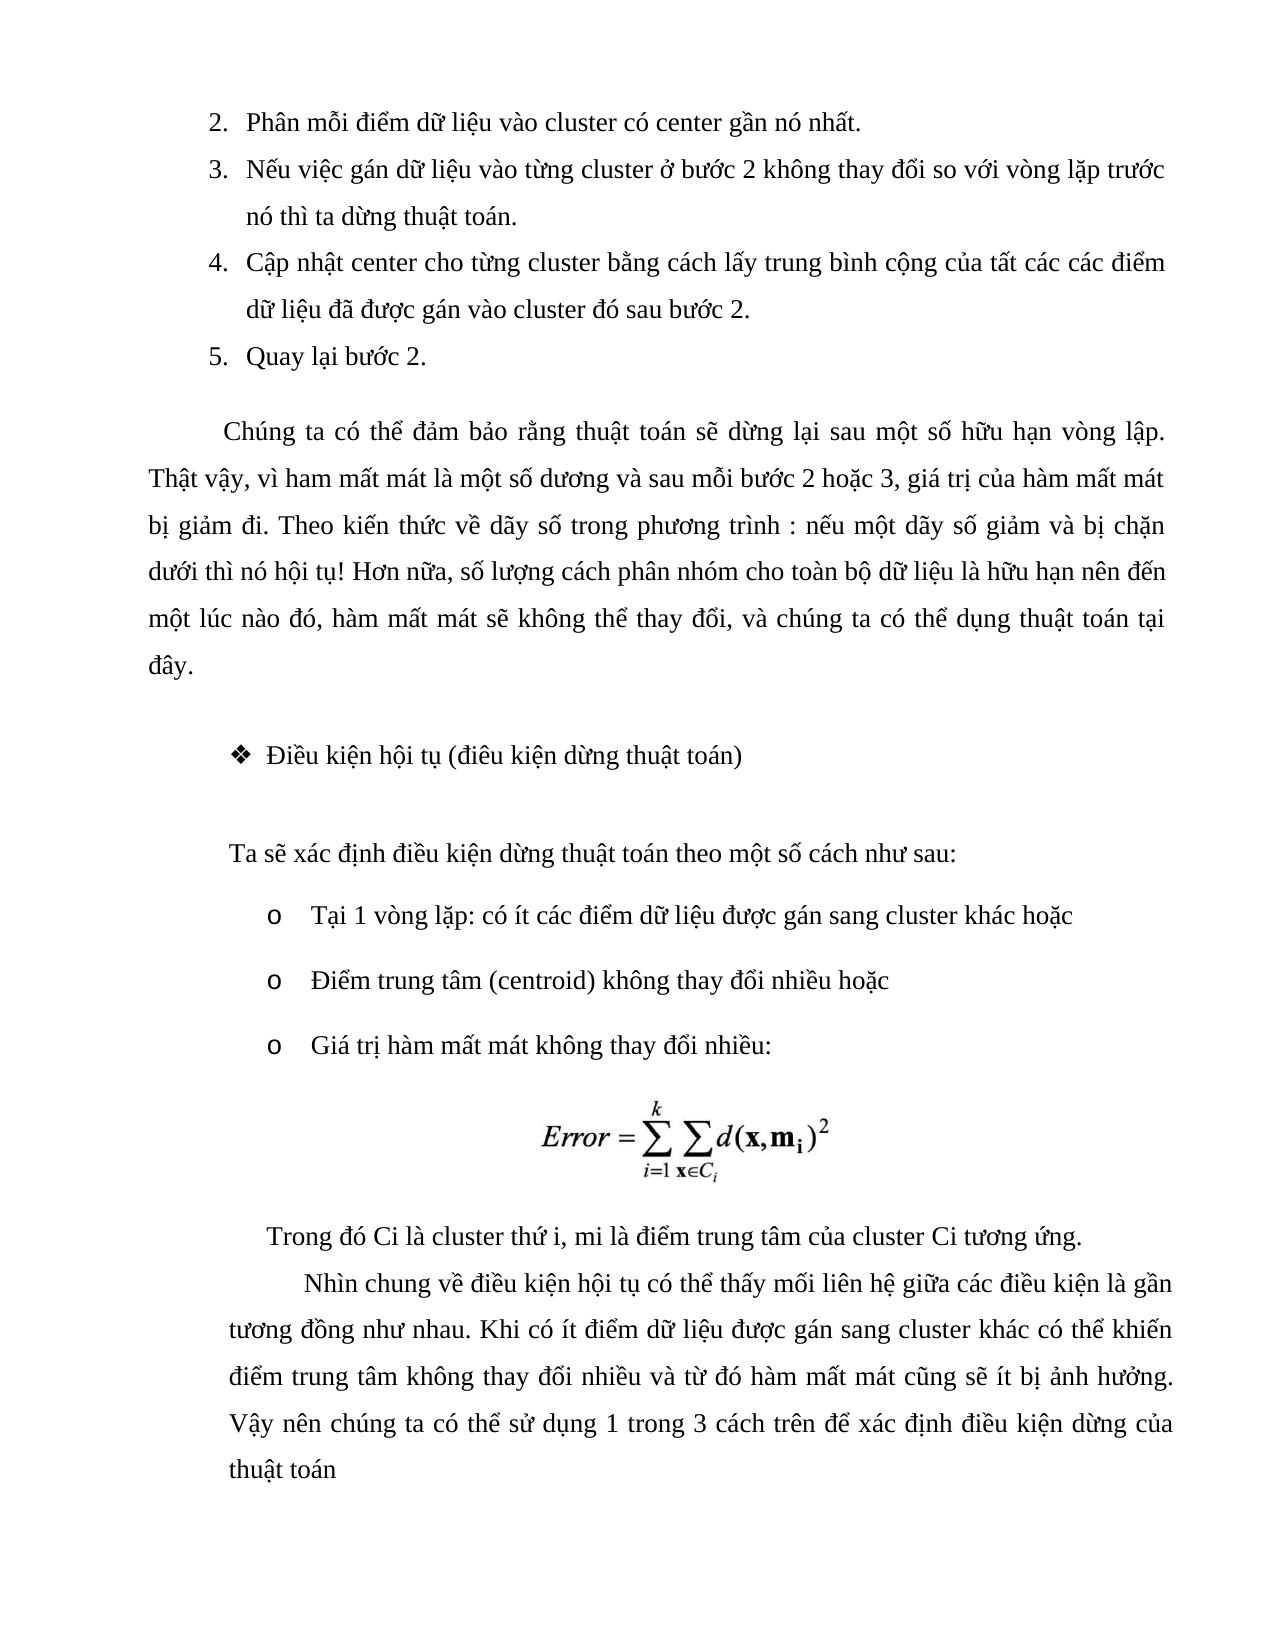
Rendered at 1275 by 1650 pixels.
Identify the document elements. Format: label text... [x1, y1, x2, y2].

list Điểm trung tâm (centroid) không thay đổi nhiều hoặc [266, 964, 1175, 997]
list Tại 1 vòng lặp: có ít các điểm dữ liệu được gán sang cluster khác hoặc [266, 899, 1175, 932]
list Nếu việc gán dữ liệu vào từng cluster ở bước 2 không thay đổi so với vòng lặp trước nó thì ta dừng thuật toán. [208, 153, 1167, 231]
list Giá trị hàm mất mát không thay đổi nhiều: [266, 1029, 1175, 1063]
text Trong đó Ci là cluster thứ i, mi là điểm trung tâm của cluster Ci tương ứng. [191, 1220, 1175, 1251]
text Chúng ta có thể đảm bảo rằng thuật toán sẽ dừng lại sau một số hữu hạn vòng lập. Thật vậy, vì ham mất mát là một số dương và sau mỗi bước 2 hoặc 3, giá trị của hàm mất mát bị giảm đi. Theo kiến thức về dãy số trong phương trình : nếu một dãy số giảm và bị chặn dưới thì nó hội tụ! Hơn nữa, số lượng cách phân nhóm cho toàn bộ dữ liệu là hữu hạn nên đến một lúc nào đó, hàm mất mát sẽ không thể thay đổi, và chúng ta có thể dụng thuật toán tại đây. [148, 415, 1167, 680]
list Điều kiện hội tụ (điêu kiện dừng thuật toán) [229, 724, 1167, 780]
list Quay lại bước 2. [208, 339, 1167, 371]
list Phân mỗi điểm dữ liệu vào cluster có center gần nó nhất. [208, 106, 1167, 137]
text Ta sẽ xác định điều kiện dừng thuật toán theo một số cách như sau: [154, 837, 1175, 868]
picture [509, 1079, 872, 1207]
list Cập nhật center cho từng cluster bằng cách lấy trung bình cộng của tất các các điểm dữ liệu đã được gán vào cluster đó sau bước 2. [208, 246, 1167, 324]
text Nhìn chung về điều kiện hội tụ có thể thấy mối liên hệ giữa các điều kiện là gần tương đồng như nhau. Khi có ít điểm dữ liệu được gán sang cluster khác có thể khiến điểm trung tâm không thay đổi nhiều và từ đó hàm mất mát cũng sẽ ít bị ảnh hưởng. Vậy nên chúng ta có thể sử dụng 1 trong 3 cách trên để xác định điều kiện dừng của thuật toán [229, 1267, 1175, 1484]
